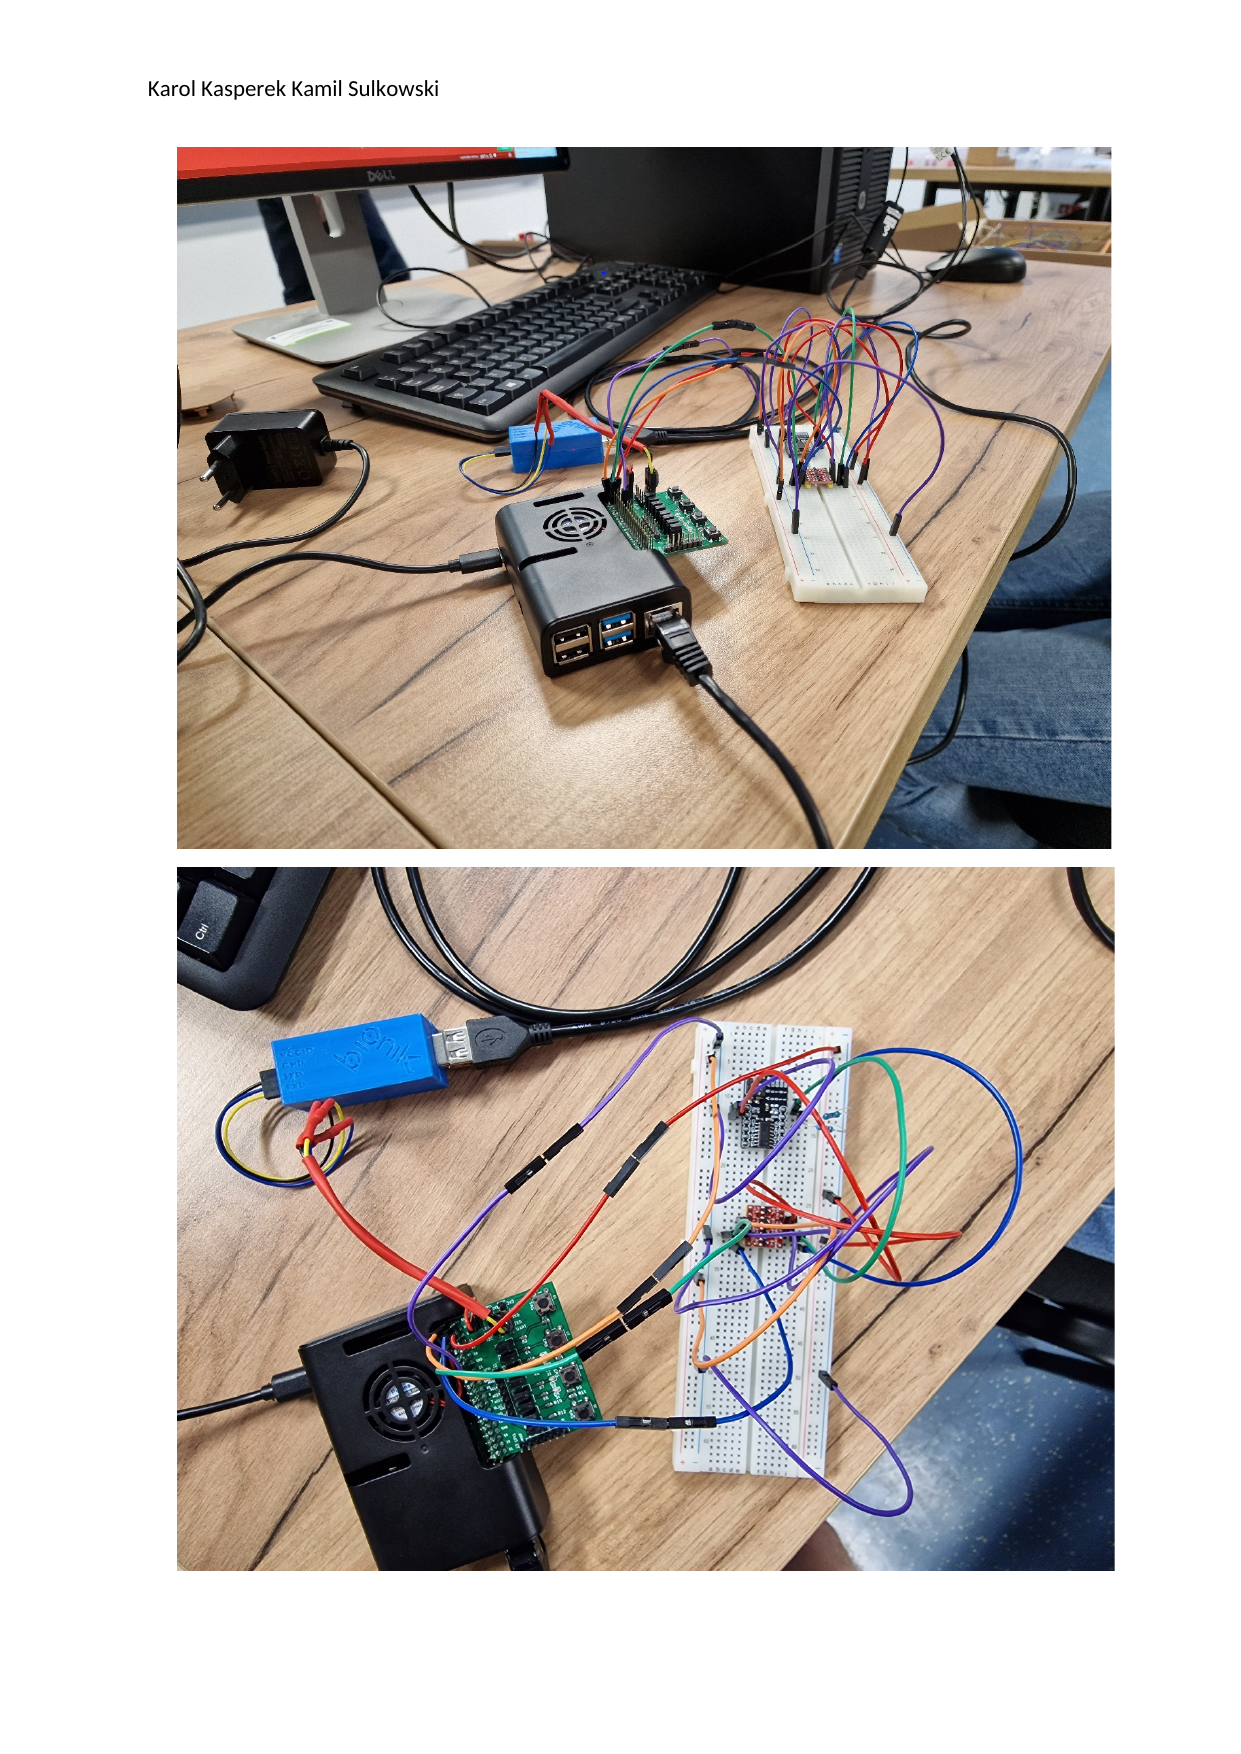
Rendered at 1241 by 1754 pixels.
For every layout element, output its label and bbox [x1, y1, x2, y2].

picture [177, 867, 1115, 1571]
picture [177, 147, 1112, 849]
